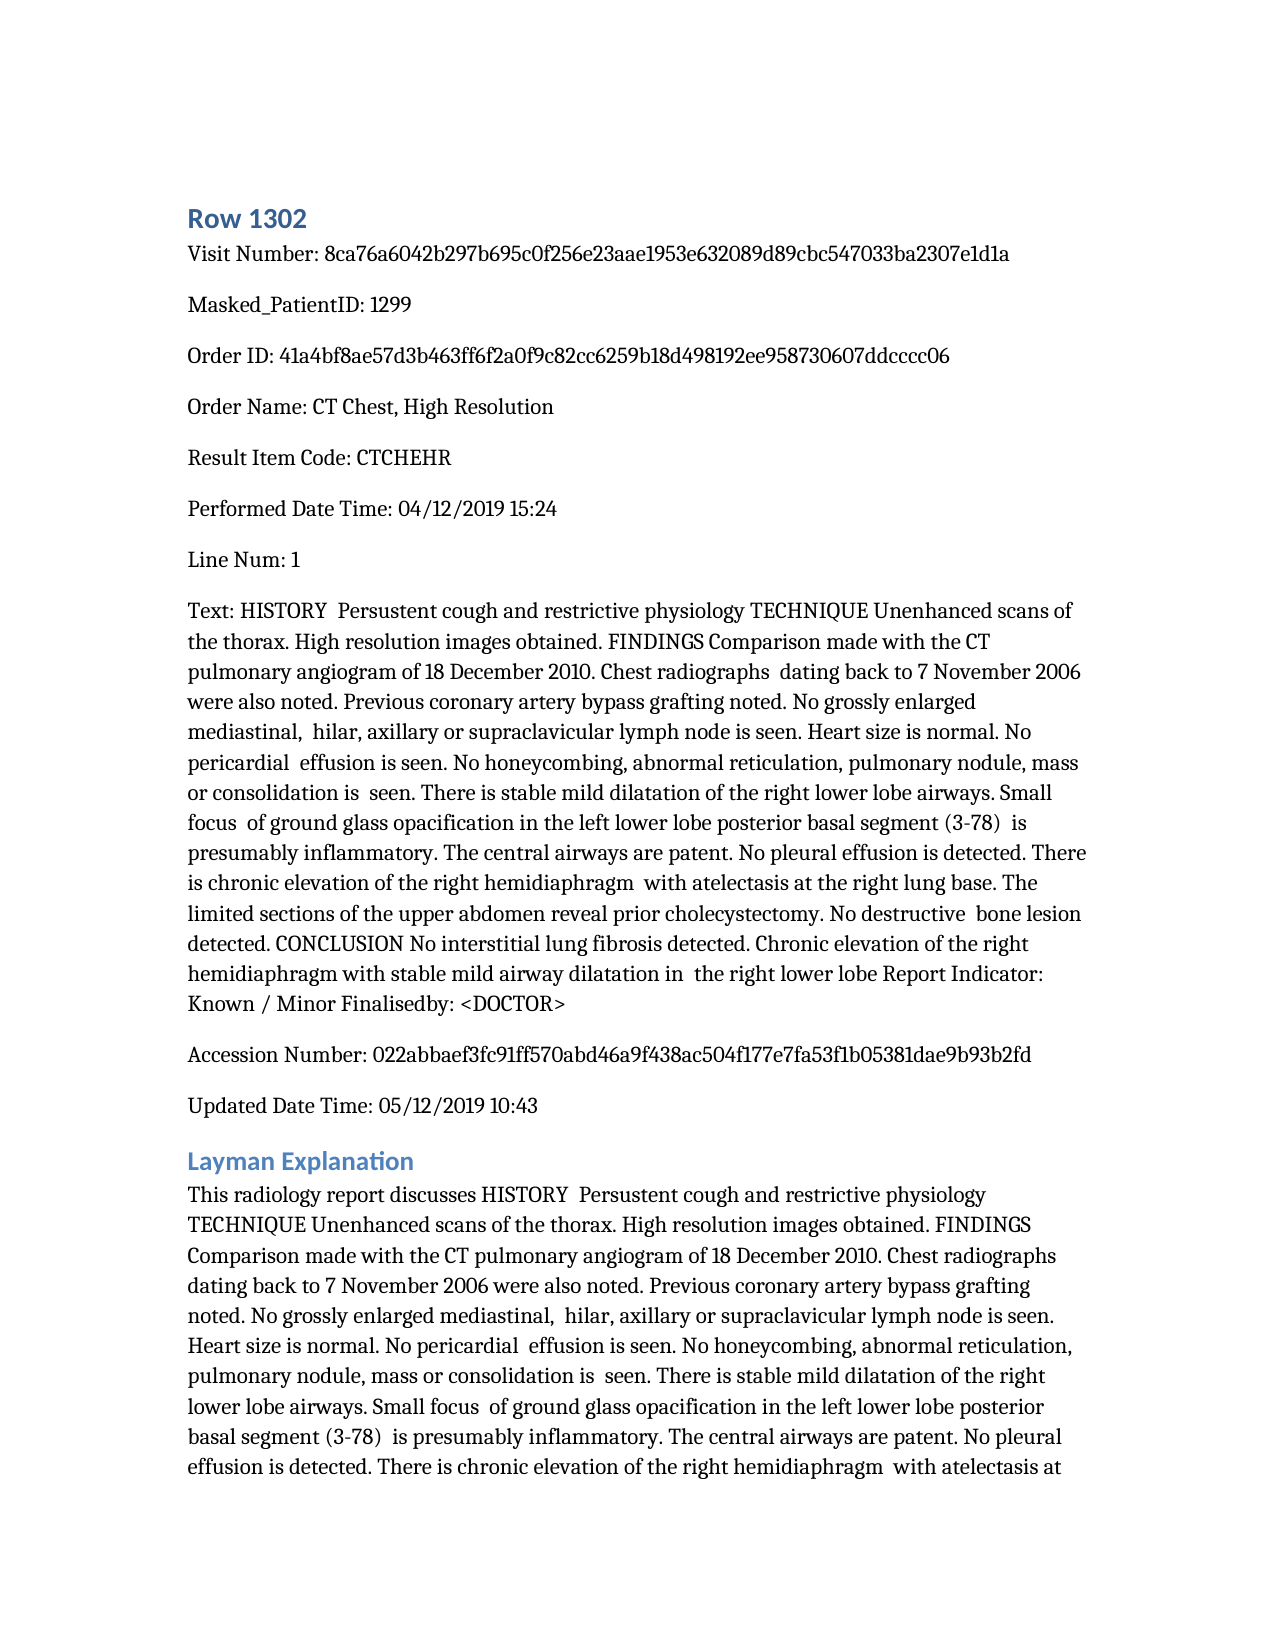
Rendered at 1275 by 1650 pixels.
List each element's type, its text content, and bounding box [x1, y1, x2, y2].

text Updated Date Time: 05/12/2019 10:43 [187, 1093, 1087, 1119]
subtitle Row 1302 [187, 200, 1087, 236]
text Result Item Code: CTCHEHR [187, 445, 1087, 471]
subtitle Layman Explanation [187, 1144, 1087, 1177]
text Accession Number: 022abbaef3fc91ff570abd46a9f438ac504f177e7fa53f1b05381dae9b93b2fd [187, 1042, 1087, 1068]
text Masked_PatientID: 1299 [187, 292, 1087, 318]
text Performed Date Time: 04/12/2019 15:24 [187, 496, 1087, 522]
text Visit Number: 8ca76a6042b297b695c0f256e23aae1953e632089d89cbc547033ba2307e1d1a [187, 241, 1087, 267]
text Line Num: 1 [187, 547, 1087, 573]
text Order Name: CT Chest, High Resolution [187, 394, 1087, 420]
text Order ID: 41a4bf8ae57d3b463ff6f2a0f9c82cc6259b18d498192ee958730607ddcccc06 [187, 343, 1087, 369]
text Text: HISTORY Persustent cough and restrictive physiology TECHNIQUE Unenhanced scans of the thorax. High resolution images obtained. FINDINGS Comparison made with the CT pulmonary angiogram of 18 December 2010. Chest radiographs dating back to 7 November 2006 were also noted. Previous coronary artery bypass grafting noted. No grossly enlarged mediastinal, hilar, axillary or supraclavicular lymph node is seen. Heart size is normal. No pericardial effusion is seen. No honeycombing, abnormal reticulation, pulmonary nodule, mass or consolidation is seen. There is stable mild dilatation of the right lower lobe airways. Small focus of ground glass opacification in the left lower lobe posterior basal segment (3-78) is presumably inflammatory. The central airways are patent. No pleural effusion is detected. There is chronic elevation of the right hemidiaphragm with atelectasis at the right lung base. The limited sections of the upper abdomen reveal prior cholecystectomy. No destructive bone lesion detected. CONCLUSION No interstitial lung fibrosis detected. Chronic elevation of the right hemidiaphragm with stable mild airway dilatation in the right lower lobe Report Indicator: Known / Minor Finalisedby: <DOCTOR> [187, 598, 1087, 1017]
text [187, 1182, 1087, 1480]
